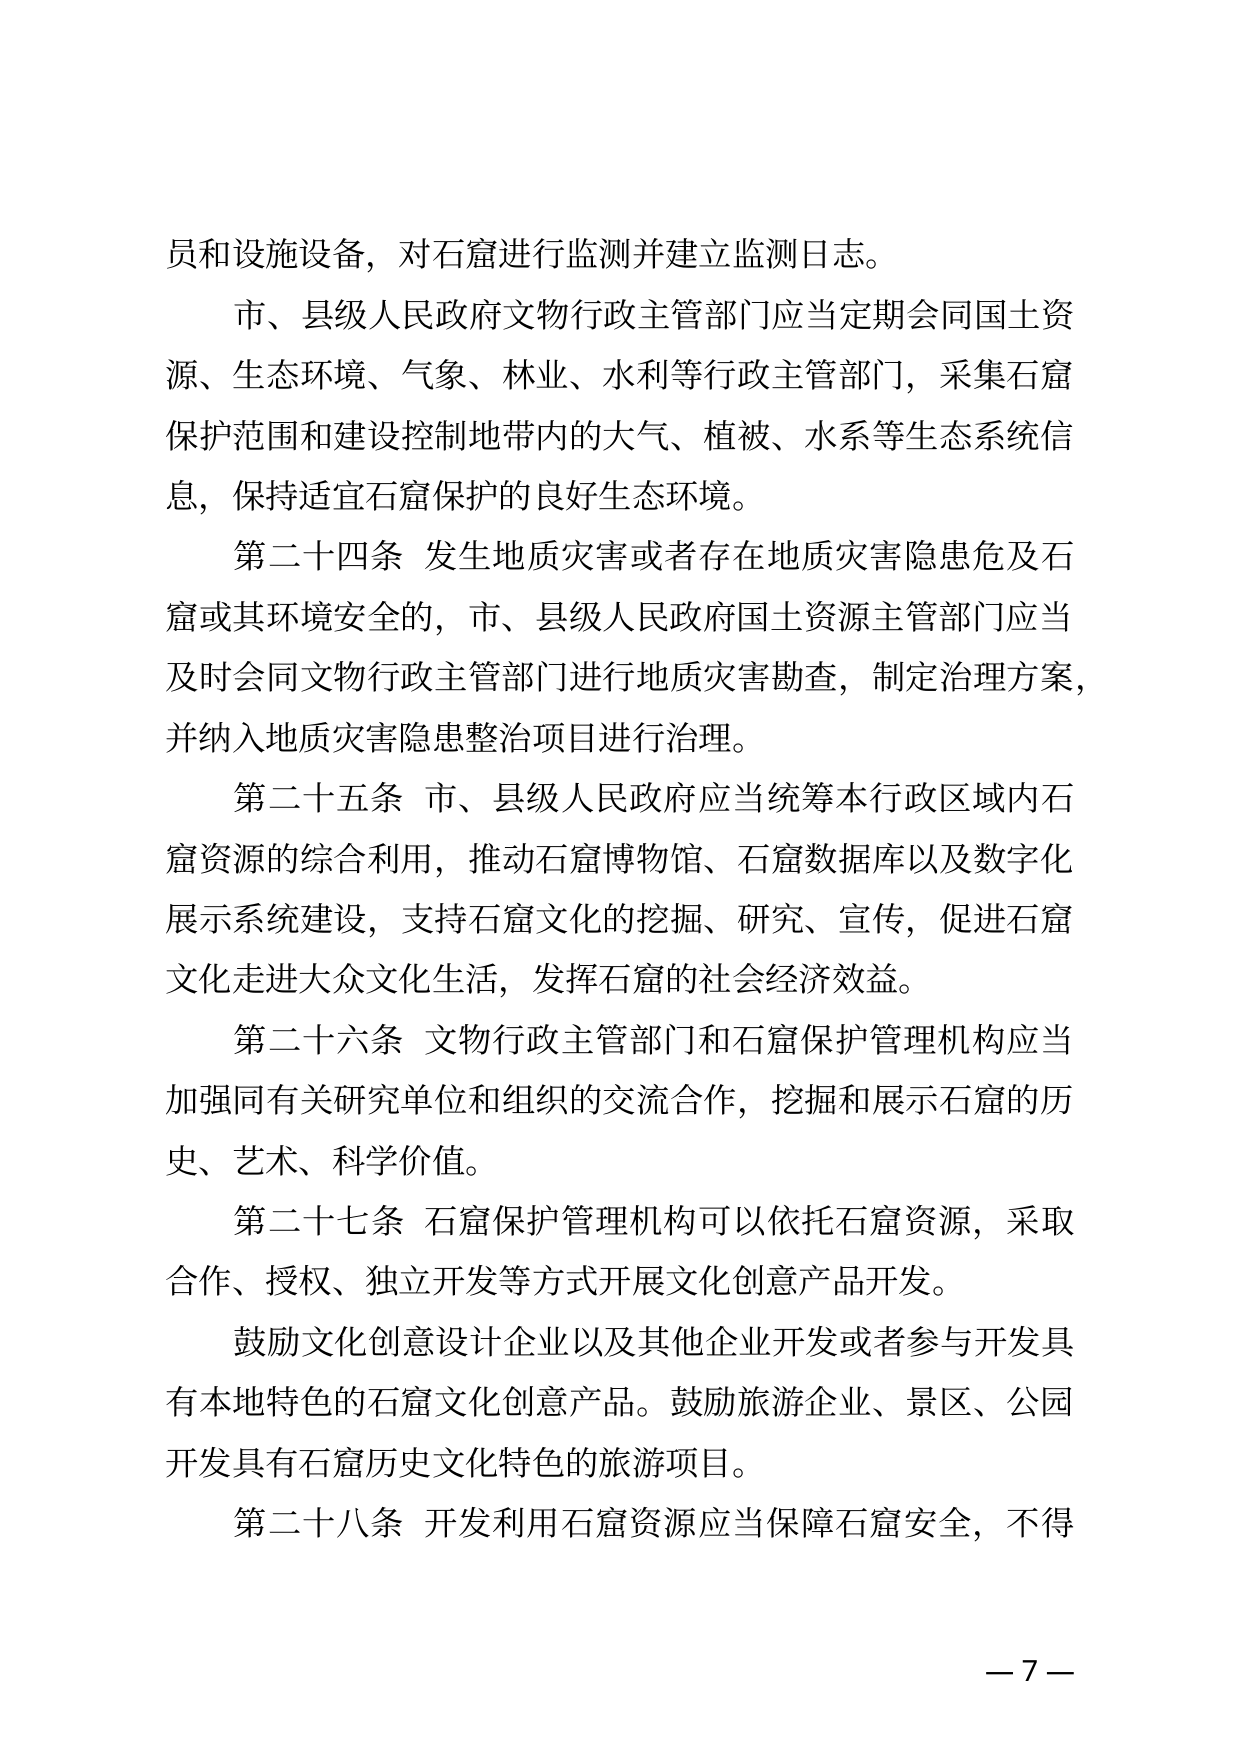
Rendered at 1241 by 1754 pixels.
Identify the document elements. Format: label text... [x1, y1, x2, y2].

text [165, 1487, 1075, 1548]
text 第二十七条 石窟保护管理机构可以依托石窟资源，采取合作、授权、独立开发等方式开展文化创意产品开发。 [165, 1185, 1075, 1306]
text 市、县级人民政府文物行政主管部门应当定期会同国土资源、生态环境、气象、林业、水利等行政主管部门，采集石窟保护范围和建设控制地带内的大气、植被、水系等生态系统信息，保持适宜石窟保护的良好生态环境。 [165, 279, 1075, 521]
text 第二十四条 发生地质灾害或者存在地质灾害隐患危及石窟或其环境安全的，市、县级人民政府国土资源主管部门应当及时会同文物行政主管部门进行地质灾害勘查，制定治理方案，并纳入地质灾害隐患整治项目进行治理。 [165, 521, 1075, 762]
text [165, 218, 1075, 279]
text 鼓励文化创意设计企业以及其他企业开发或者参与开发具有本地特色的石窟文化创意产品。鼓励旅游企业、景区、公园开发具有石窟历史文化特色的旅游项目。 [165, 1306, 1075, 1487]
text 第二十五条 市、县级人民政府应当统筹本行政区域内石窟资源的综合利用，推动石窟博物馆、石窟数据库以及数字化展示系统建设，支持石窟文化的挖掘、研究、宣传，促进石窟文化走进大众文化生活，发挥石窟的社会经济效益。 [165, 762, 1075, 1004]
text 第二十六条 文物行政主管部门和石窟保护管理机构应当加强同有关研究单位和组织的交流合作，挖掘和展示石窟的历史、艺术、科学价值。 [165, 1004, 1075, 1185]
